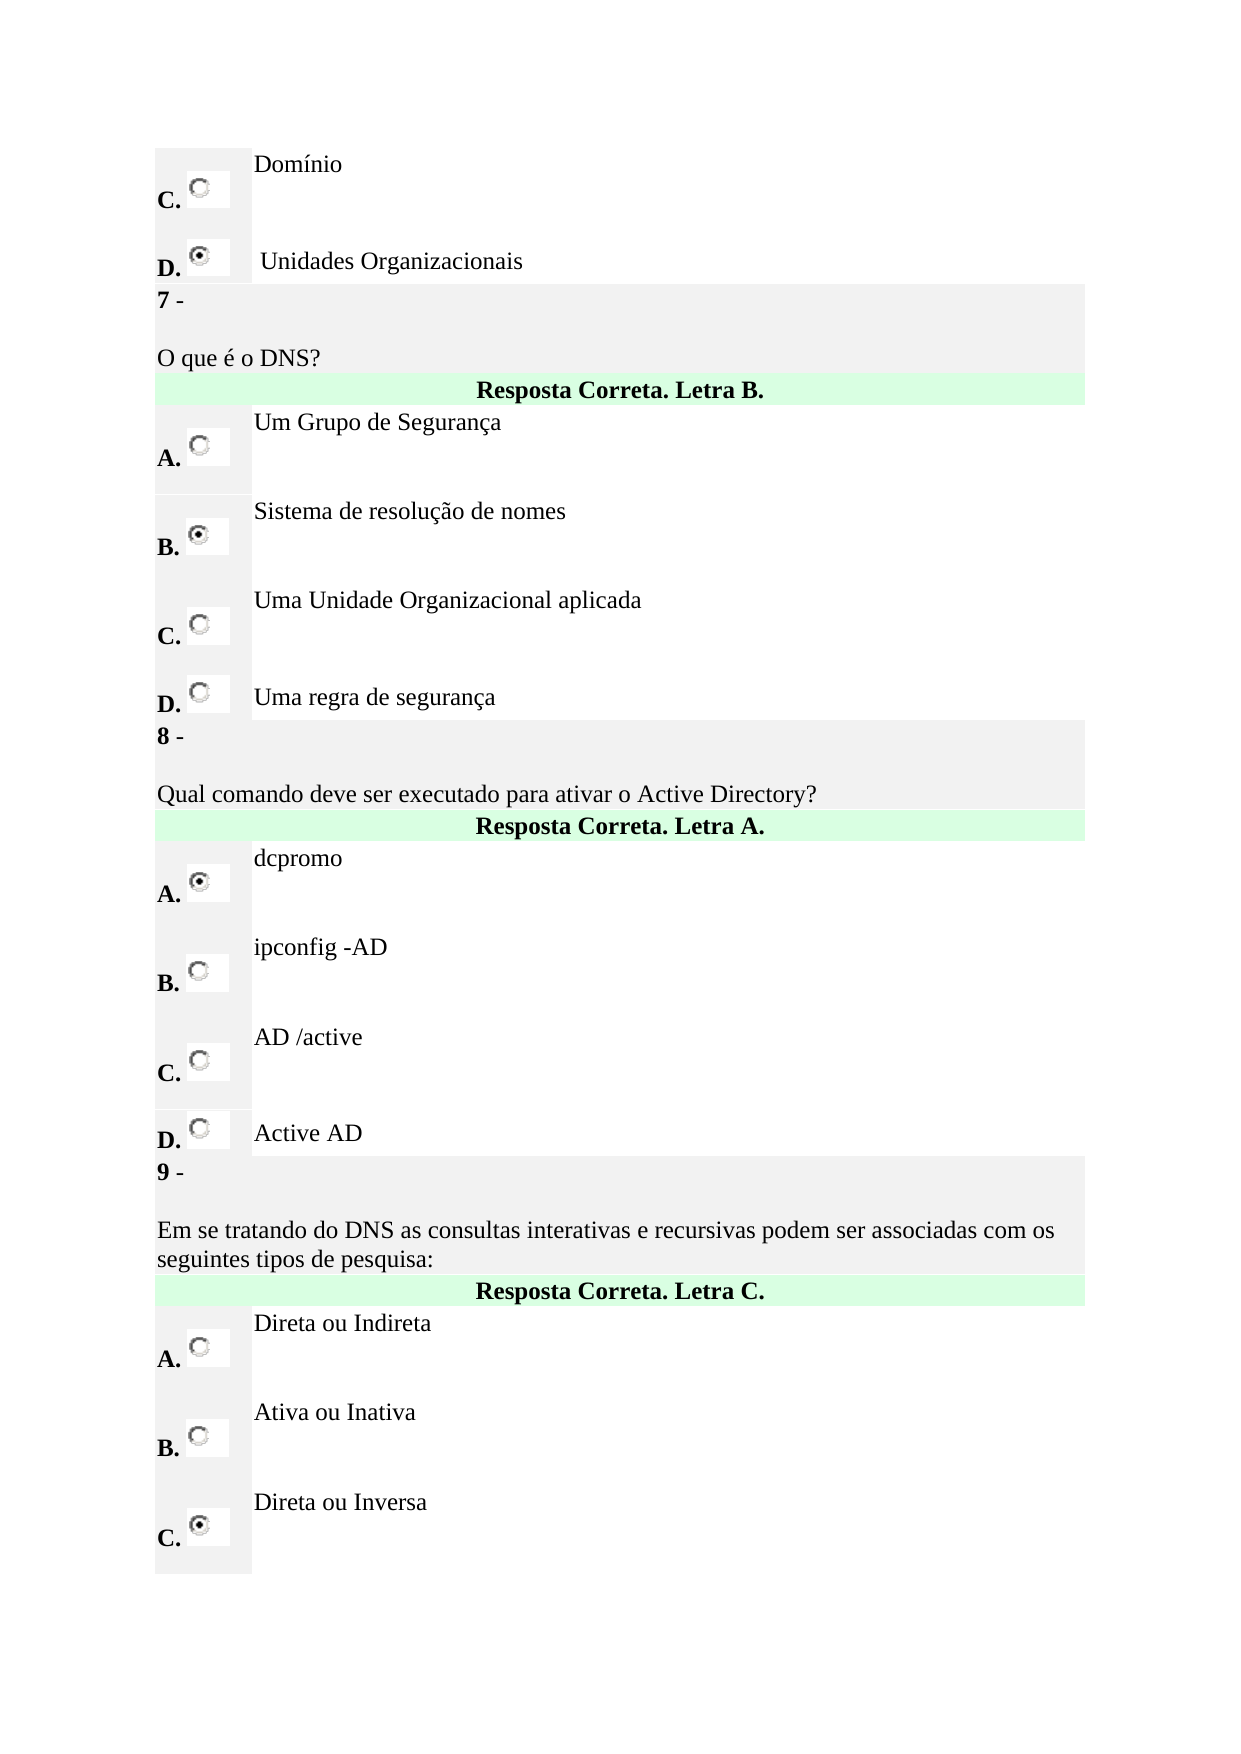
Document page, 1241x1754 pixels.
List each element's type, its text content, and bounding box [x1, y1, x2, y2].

table_cell A. [155, 1306, 252, 1396]
table_cell Resposta Correta. Letra B. [155, 373, 1085, 405]
table_cell 7 - O que é o DNS? [155, 284, 1085, 373]
table_cell Unidades Organizacionais [252, 237, 1085, 283]
table_cell Direta ou Indireta [252, 1306, 1085, 1396]
table_cell D. [155, 237, 252, 283]
table_cell Uma regra de segurança [252, 673, 1085, 720]
table_cell A. [155, 405, 252, 494]
table_cell Resposta Correta. Letra A. [155, 810, 1085, 841]
table_cell B. [155, 495, 252, 584]
table_cell B. [155, 931, 252, 1020]
table_cell Um Grupo de Segurança [252, 405, 1085, 494]
table_cell Resposta Correta. Letra C. [155, 1275, 1085, 1306]
table_cell Active AD [252, 1110, 1085, 1156]
table_cell 8 - Qual comando deve ser executado para ativar o Active Directory? [155, 720, 1085, 809]
table_cell C. [155, 584, 252, 673]
table_cell Ativa ou Inativa [252, 1396, 1085, 1485]
table_cell dcpromo [252, 841, 1085, 931]
table_cell Direta ou Inversa [252, 1485, 1085, 1574]
table_cell A. [155, 841, 252, 931]
table_cell D. [155, 673, 252, 720]
table_cell C. [155, 148, 252, 237]
table_cell Domínio [252, 148, 1085, 237]
table_cell D. [155, 1110, 252, 1156]
table_cell C. [155, 1020, 252, 1109]
table_cell Uma Unidade Organizacional aplicada [252, 584, 1085, 673]
table_cell C. [155, 1485, 252, 1574]
table_cell AD /active [252, 1020, 1085, 1109]
table_cell B. [155, 1396, 252, 1485]
table_cell ipconfig -AD [252, 931, 1085, 1020]
table_cell 9 - Em se tratando do DNS as consultas interativas e recursivas podem ser associadas com os seguintes tipos de pesquisa: [155, 1156, 1085, 1274]
table_cell Sistema de resolução de nomes [252, 495, 1085, 584]
